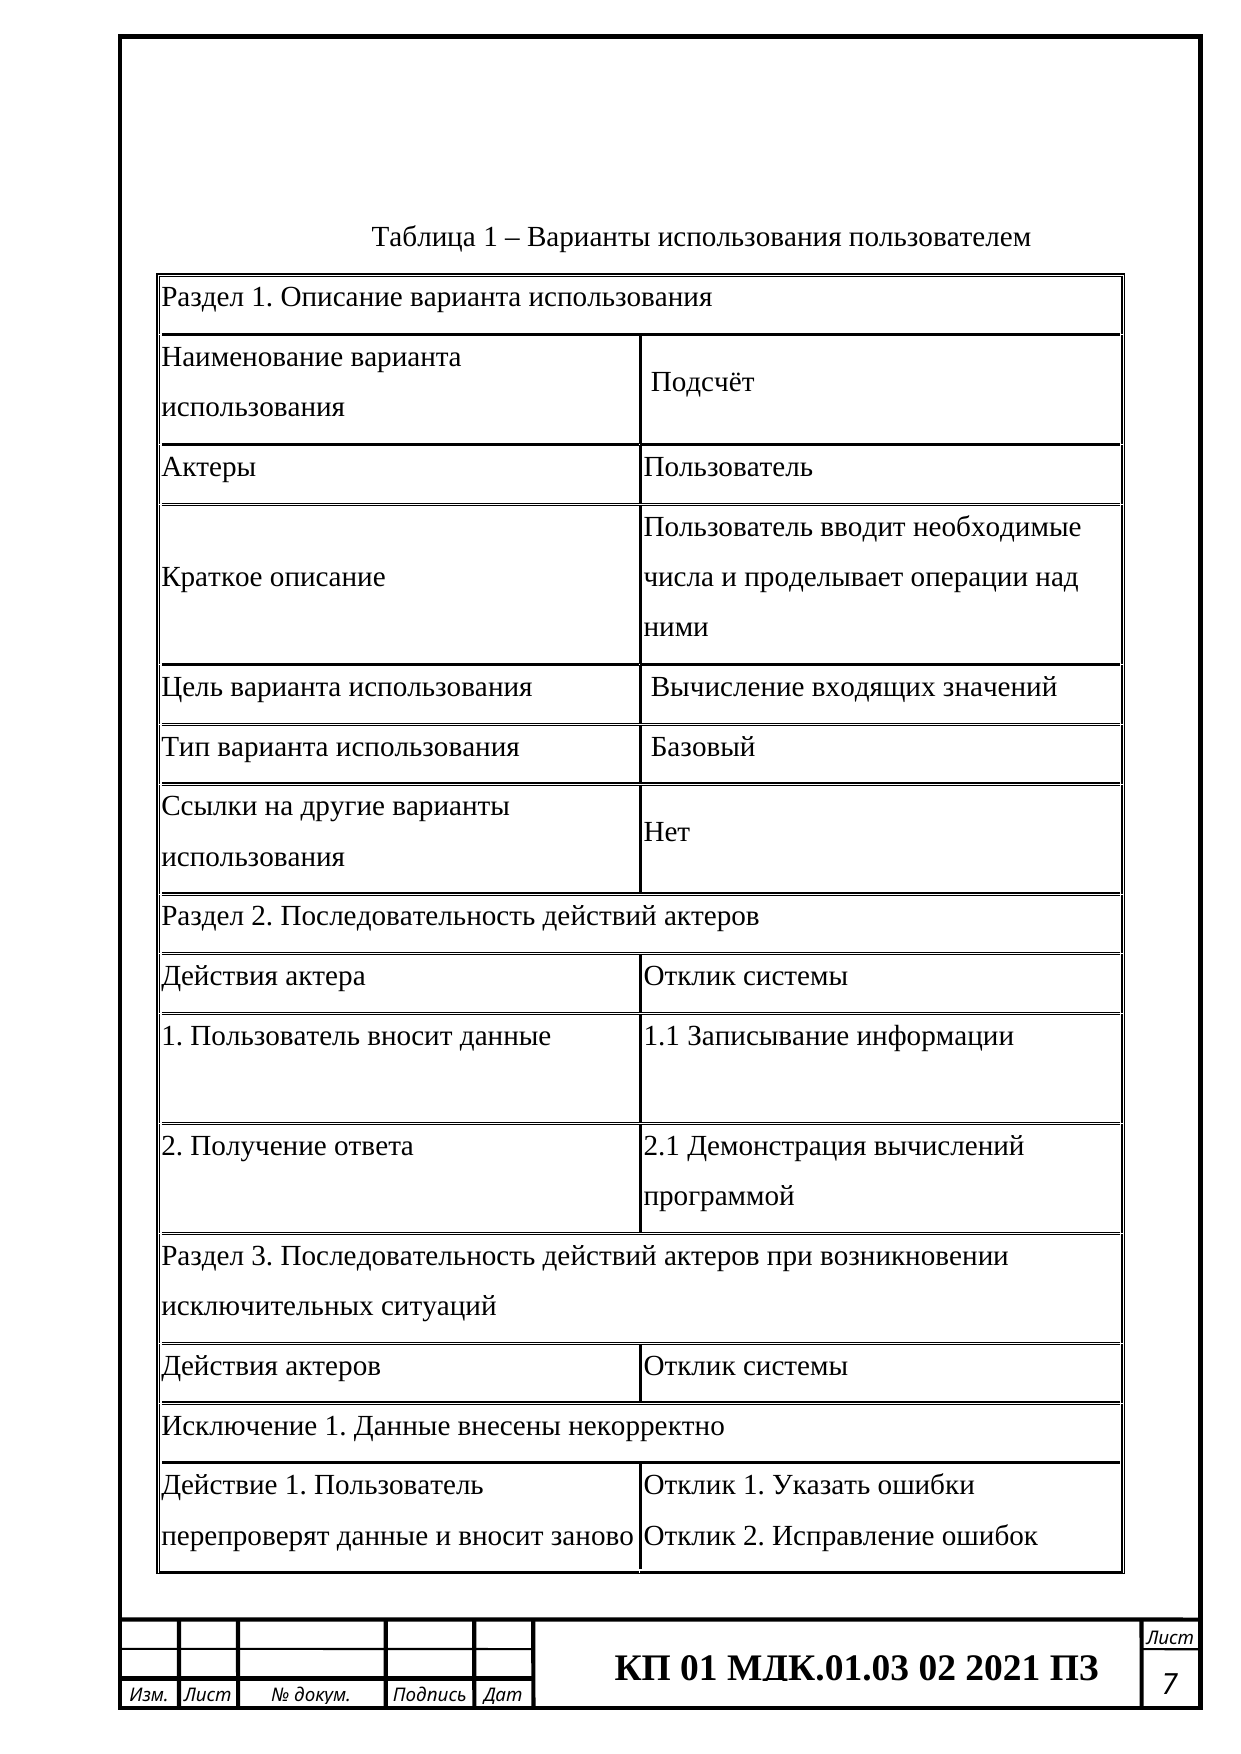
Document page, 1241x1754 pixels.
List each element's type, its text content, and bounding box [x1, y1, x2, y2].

table_cell Раздел 2. Последовательность действий актеров [160, 892, 1122, 952]
table_cell Отклик 1. Указать ошибки Отклик 2. Исправление ошибок [640, 1461, 1121, 1571]
table_cell Наименование варианта использования [158, 333, 639, 443]
table_cell Актеры [158, 443, 639, 502]
table_cell Вычисление входящих значений [642, 663, 1123, 722]
table_cell 2. Получение ответа [158, 1122, 640, 1232]
table_cell Действие 1. Пользователь перепроверят данные и вносит заново [160, 1461, 640, 1571]
table_cell Отклик системы [640, 952, 1123, 1012]
table_header Раздел 1. Описание варианта использования [160, 277, 1121, 333]
table_cell 1.1 Записывание информации [640, 1012, 1123, 1122]
table_cell Пользователь [642, 443, 1123, 502]
table_cell Базовый [642, 723, 1122, 782]
table_cell Цель варианта использования [158, 663, 639, 722]
table_cell Исключение 1. Данные внесены некорректно [160, 1401, 1122, 1461]
text Таблица 1 – Варианты использования пользователем [148, 219, 1181, 252]
table_cell Действия актера [158, 952, 640, 1012]
table_cell Действия актеров [158, 1342, 640, 1401]
table_cell 1. Пользователь вносит данные [158, 1012, 640, 1122]
table_cell Ссылки на другие варианты использования [160, 782, 639, 892]
table_cell Подсчёт [642, 333, 1123, 443]
table_cell Пользователь вводит необходимые числа и проделывает операции над ними [642, 503, 1122, 663]
table_cell Нет [642, 782, 1122, 892]
table_cell 2.1 Демонстрация вычислений программой [640, 1122, 1123, 1232]
table_cell Отклик системы [640, 1342, 1123, 1401]
table_cell Краткое описание [160, 503, 639, 663]
table_cell Раздел 3. Последовательность действий актеров при возникновении исключительных ситуаций [158, 1232, 1123, 1342]
table_cell Тип варианта использования [160, 723, 639, 782]
